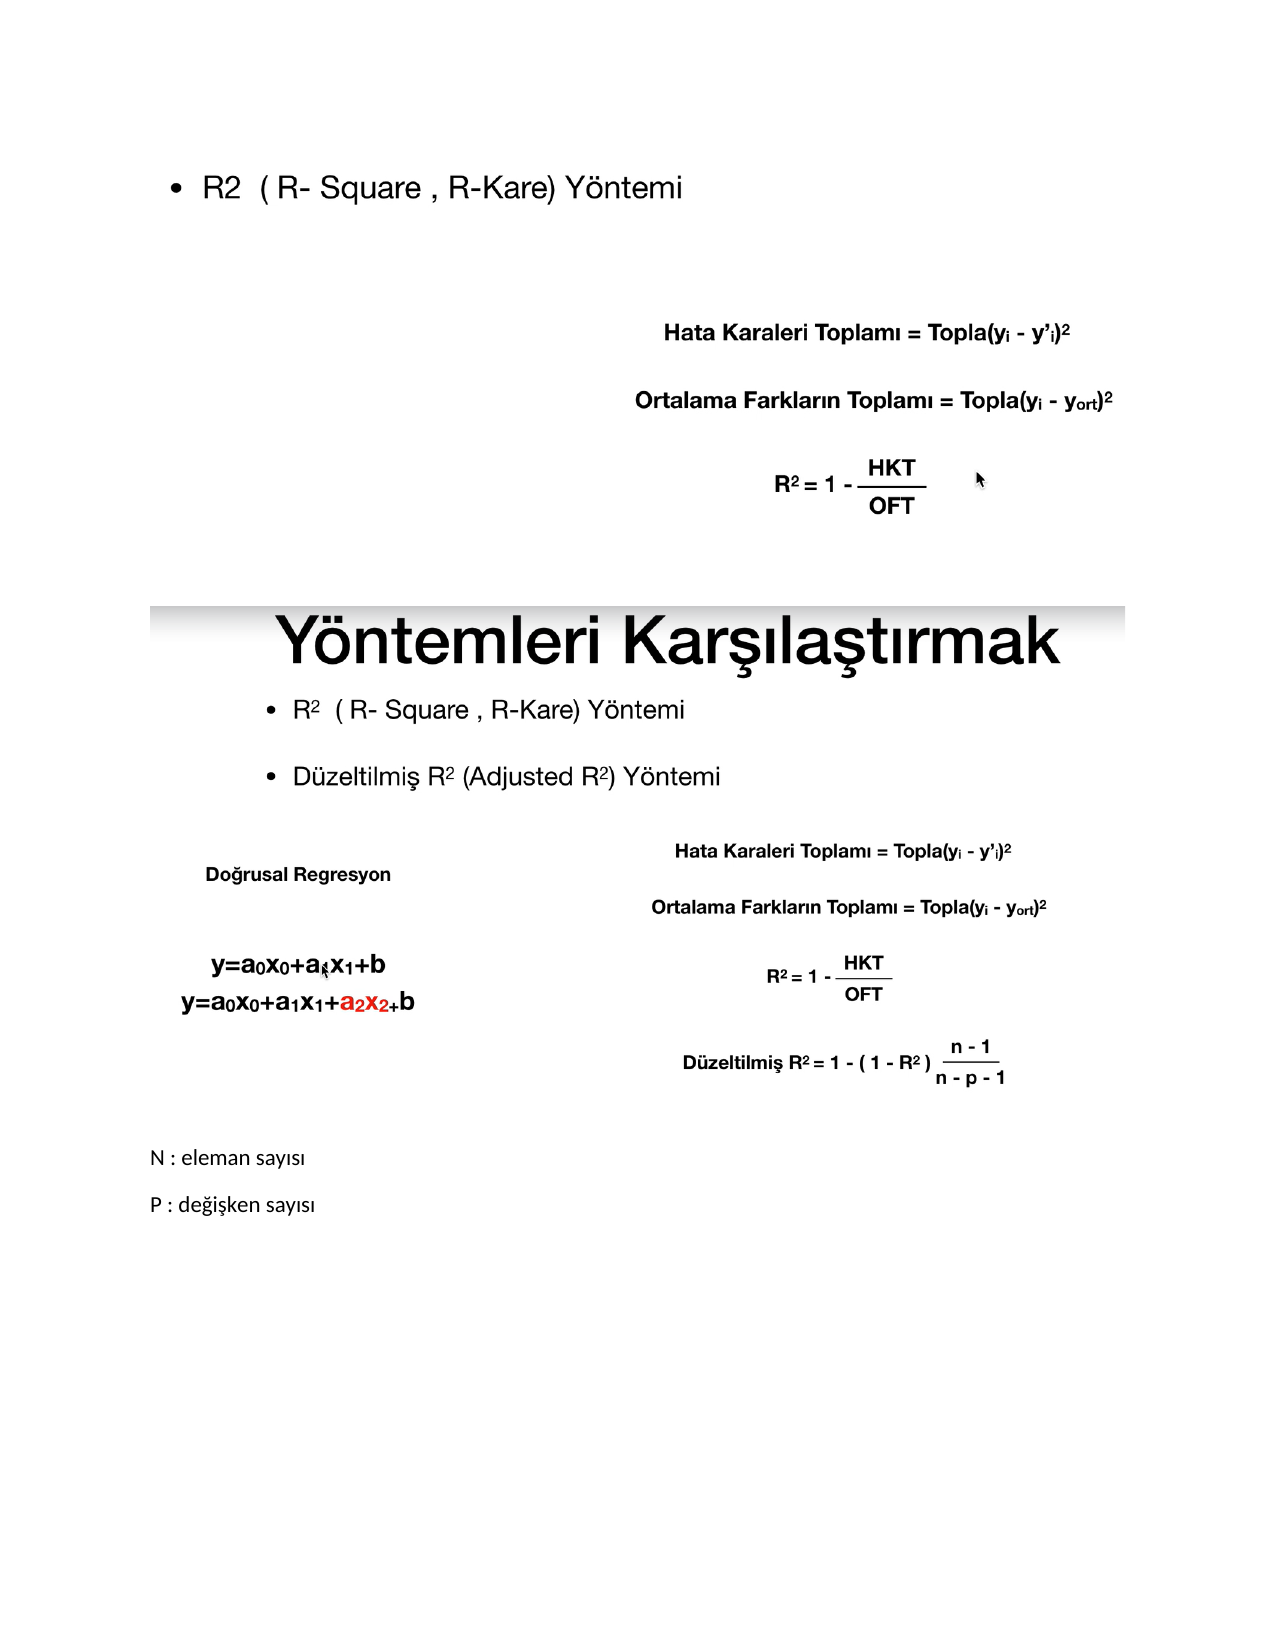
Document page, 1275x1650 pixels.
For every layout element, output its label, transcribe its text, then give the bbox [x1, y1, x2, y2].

text N : eleman sayısı [150, 1143, 1125, 1171]
picture [150, 150, 1125, 588]
picture [150, 606, 1125, 1125]
text P : değişken sayısı [150, 1190, 1125, 1218]
